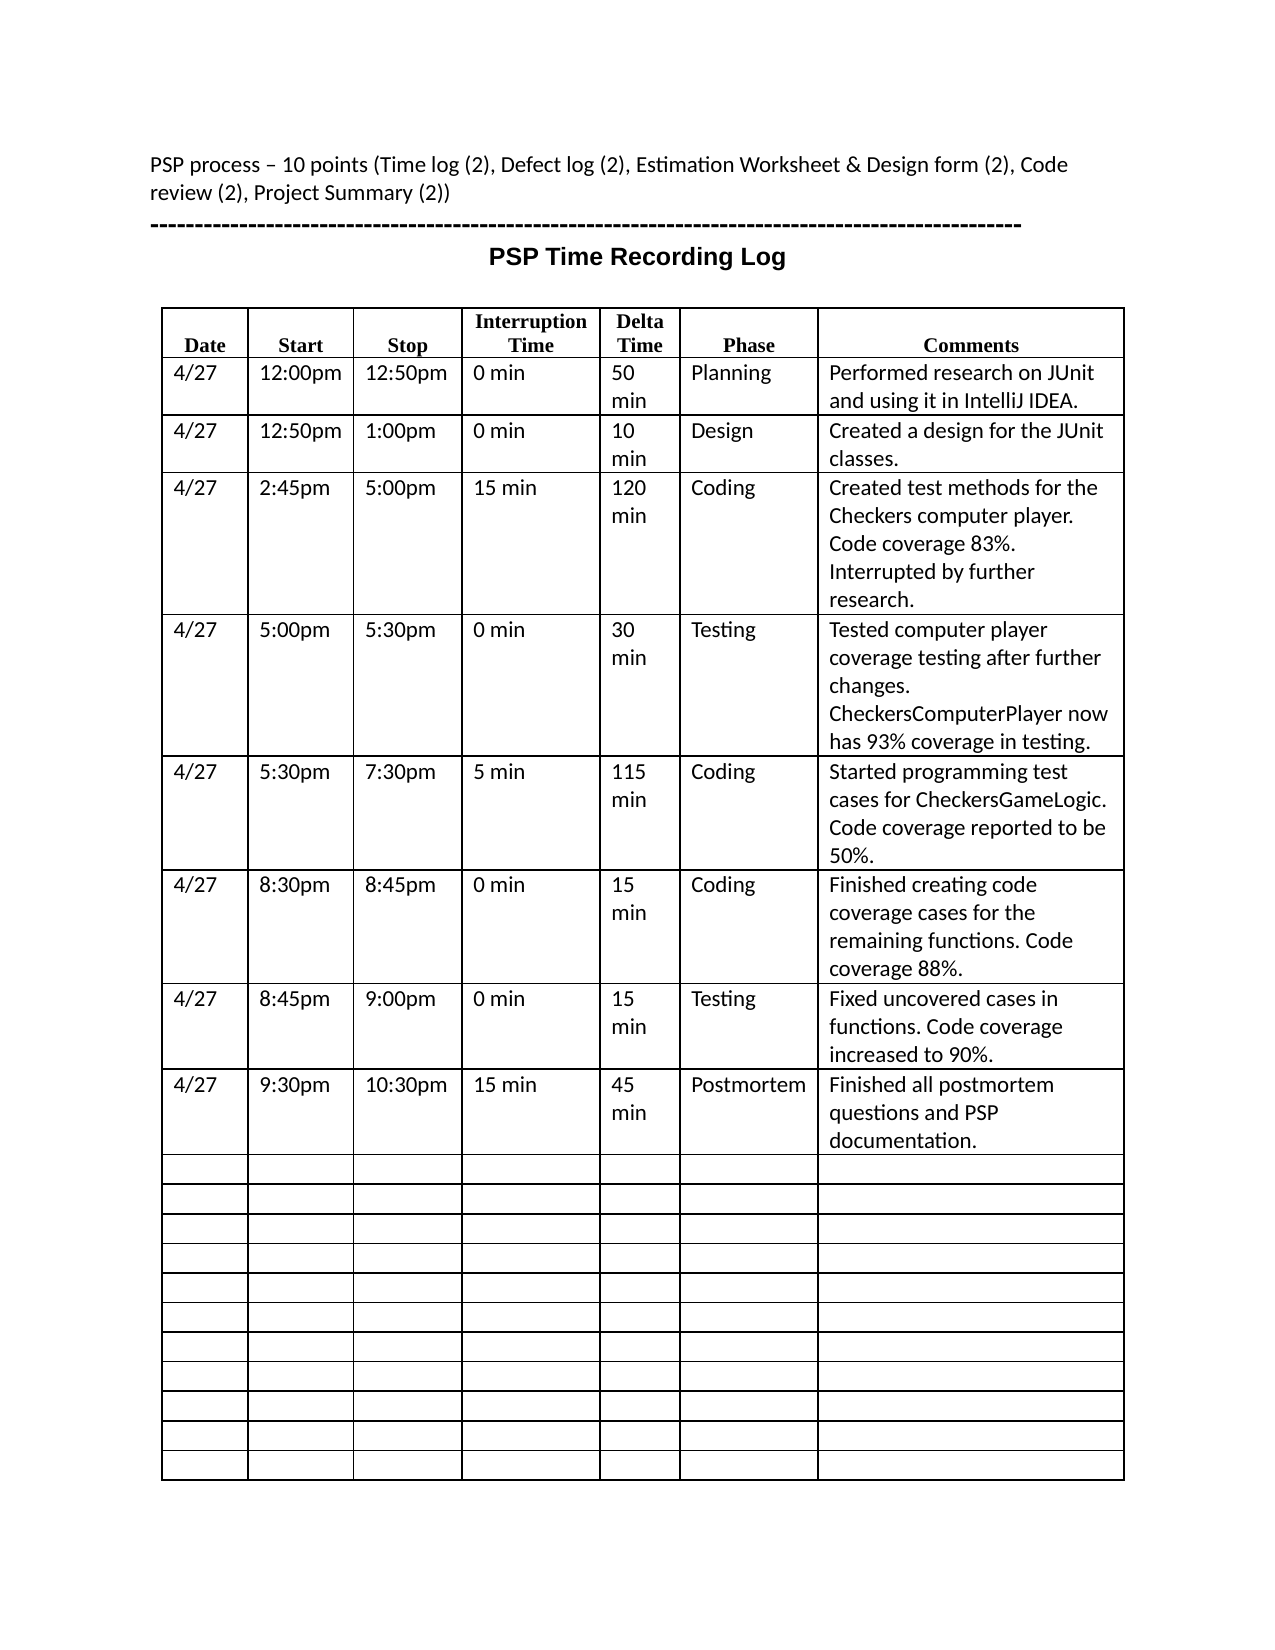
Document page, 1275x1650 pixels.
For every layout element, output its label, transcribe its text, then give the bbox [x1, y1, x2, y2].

table_cell Performed research on JUnit and using it in IntelliJ IDEA. [819, 358, 1123, 414]
table_cell [354, 1244, 461, 1272]
table_cell [249, 1303, 353, 1331]
table_cell 5:00pm [354, 473, 461, 613]
table_cell Design [681, 416, 817, 472]
table_cell [163, 1244, 247, 1272]
table_header Date [163, 309, 247, 357]
table_cell [819, 1215, 1123, 1242]
table_cell 8:45pm [354, 871, 461, 982]
table_cell Testing [681, 615, 817, 755]
table_cell 9:00pm [354, 984, 461, 1068]
table_cell [601, 1422, 679, 1449]
table_cell [249, 1274, 353, 1302]
table_cell [463, 1451, 599, 1479]
table_cell 5:30pm [354, 615, 461, 755]
table_cell [681, 1362, 817, 1390]
table_cell [249, 1333, 353, 1361]
table_cell Coding [681, 871, 817, 982]
table_cell [463, 1362, 599, 1390]
table_cell [819, 1333, 1123, 1361]
table_cell 4/27 [163, 473, 247, 613]
table_cell 4/27 [163, 416, 247, 472]
table_cell [249, 1422, 353, 1449]
table_cell [601, 1155, 679, 1183]
table_cell [681, 1422, 817, 1449]
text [150, 206, 1125, 242]
table_cell [819, 1303, 1123, 1331]
table_cell 50 min [601, 358, 679, 414]
table_cell 10 min [601, 416, 679, 472]
table_cell [819, 1451, 1123, 1479]
table_cell [681, 1392, 817, 1420]
table_cell [354, 1274, 461, 1302]
table_header Comments [819, 309, 1123, 357]
table_cell [601, 1333, 679, 1361]
table_cell [463, 1155, 599, 1183]
table_cell 0 min [463, 984, 599, 1068]
table_cell [601, 1303, 679, 1331]
table_cell 15 min [601, 871, 679, 982]
table_cell [819, 1422, 1123, 1449]
table_cell 12:00pm [249, 358, 353, 414]
table_cell [249, 1244, 353, 1272]
table_cell [249, 1185, 353, 1213]
table_cell [163, 1274, 247, 1302]
table_cell [681, 1215, 817, 1242]
table_cell [463, 1244, 599, 1272]
table_cell [601, 1274, 679, 1302]
table_cell [601, 1362, 679, 1390]
table_cell 12:50pm [354, 358, 461, 414]
table_cell [463, 1333, 599, 1361]
table_cell 4/27 [163, 358, 247, 414]
table_cell Coding [681, 757, 817, 869]
table_cell 0 min [463, 871, 599, 982]
table_cell [681, 1303, 817, 1331]
table_cell 4/27 [163, 984, 247, 1068]
table_cell [354, 1333, 461, 1361]
table_cell Finished creating code coverage cases for the remaining functions. Code coverage 88%. [819, 871, 1123, 982]
table_cell 12:50pm [249, 416, 353, 472]
table_cell [354, 1215, 461, 1242]
table_cell [601, 1215, 679, 1242]
table_cell [354, 1185, 461, 1213]
table_cell [163, 1333, 247, 1361]
table_cell 45 min [601, 1070, 679, 1154]
table_cell [249, 1155, 353, 1183]
table_cell [354, 1392, 461, 1420]
table_cell 4/27 [163, 1070, 247, 1154]
table_header Stop [354, 309, 461, 357]
table_cell Started programming test cases for CheckersGameLogic. Code coverage reported to be 50%. [819, 757, 1123, 869]
table_cell [163, 1392, 247, 1420]
table_cell [163, 1215, 247, 1242]
table_cell [681, 1155, 817, 1183]
table_cell [463, 1392, 599, 1420]
table_cell [354, 1155, 461, 1183]
table_cell [354, 1303, 461, 1331]
table_cell 8:45pm [249, 984, 353, 1068]
table_cell 30 min [601, 615, 679, 755]
table_cell Created a design for the JUnit classes. [819, 416, 1123, 472]
table_cell 10:30pm [354, 1070, 461, 1154]
table_cell 7:30pm [354, 757, 461, 869]
table_cell [601, 1244, 679, 1272]
table_cell [601, 1185, 679, 1213]
table_cell [163, 1451, 247, 1479]
table_cell Postmortem [681, 1070, 817, 1154]
table_cell [681, 1333, 817, 1361]
table_cell 5:30pm [249, 757, 353, 869]
table_header Interruption Time [463, 309, 599, 357]
table_cell Planning [681, 358, 817, 414]
table_header Phase [681, 309, 817, 357]
table_cell [249, 1362, 353, 1390]
table_cell [819, 1362, 1123, 1390]
table_cell [681, 1451, 817, 1479]
table_cell 5:00pm [249, 615, 353, 755]
table_cell [163, 1362, 247, 1390]
table_cell 0 min [463, 358, 599, 414]
table_cell [819, 1392, 1123, 1420]
table_cell 0 min [463, 416, 599, 472]
table_cell [463, 1185, 599, 1213]
table_cell 4/27 [163, 757, 247, 869]
table_cell [819, 1274, 1123, 1302]
table_cell 8:30pm [249, 871, 353, 982]
table_cell [819, 1155, 1123, 1183]
table_cell [601, 1451, 679, 1479]
table_cell [249, 1451, 353, 1479]
text PSP Time Recording Log [150, 242, 1125, 270]
table_cell [819, 1244, 1123, 1272]
table_cell 5 min [463, 757, 599, 869]
table_cell [163, 1155, 247, 1183]
table_header Delta Time [601, 309, 679, 357]
table_cell [163, 1303, 247, 1331]
table_cell [163, 1185, 247, 1213]
table_cell [163, 1422, 247, 1449]
table_cell Finished all postmortem questions and PSP documentation. [819, 1070, 1123, 1154]
table_cell [601, 1392, 679, 1420]
table_cell 120 min [601, 473, 679, 613]
table_cell Testing [681, 984, 817, 1068]
table_cell 15 min [601, 984, 679, 1068]
table_cell 15 min [463, 1070, 599, 1154]
table_cell [681, 1274, 817, 1302]
table_cell [463, 1274, 599, 1302]
table_cell [354, 1451, 461, 1479]
table_cell [681, 1185, 817, 1213]
table_cell Coding [681, 473, 817, 613]
table_cell [463, 1215, 599, 1242]
table_cell [463, 1422, 599, 1449]
table_cell 9:30pm [249, 1070, 353, 1154]
table_cell Tested computer player coverage testing after further changes. CheckersComputerPlayer now has 93% coverage in testing. [819, 615, 1123, 755]
table_cell [249, 1215, 353, 1242]
text PSP process – 10 points (Time log (2), Defect log (2), Estimation Worksheet & Design form (2), Code review (2), Project Summary (2)) [150, 150, 1125, 206]
table_cell Created test methods for the Checkers computer player. Code coverage 83%. Interrupted by further research. [819, 473, 1123, 613]
table_cell 0 min [463, 615, 599, 755]
table_cell 4/27 [163, 871, 247, 982]
table_cell Fixed uncovered cases in functions. Code coverage increased to 90%. [819, 984, 1123, 1068]
table_cell 115 min [601, 757, 679, 869]
table_cell [249, 1392, 353, 1420]
table_cell [354, 1422, 461, 1449]
table_cell 1:00pm [354, 416, 461, 472]
table_cell [819, 1185, 1123, 1213]
table_cell 15 min [463, 473, 599, 613]
table_cell 4/27 [163, 615, 247, 755]
table_cell [463, 1303, 599, 1331]
table_cell 2:45pm [249, 473, 353, 613]
table_header Start [249, 309, 353, 357]
table_cell [681, 1244, 817, 1272]
table_cell [354, 1362, 461, 1390]
